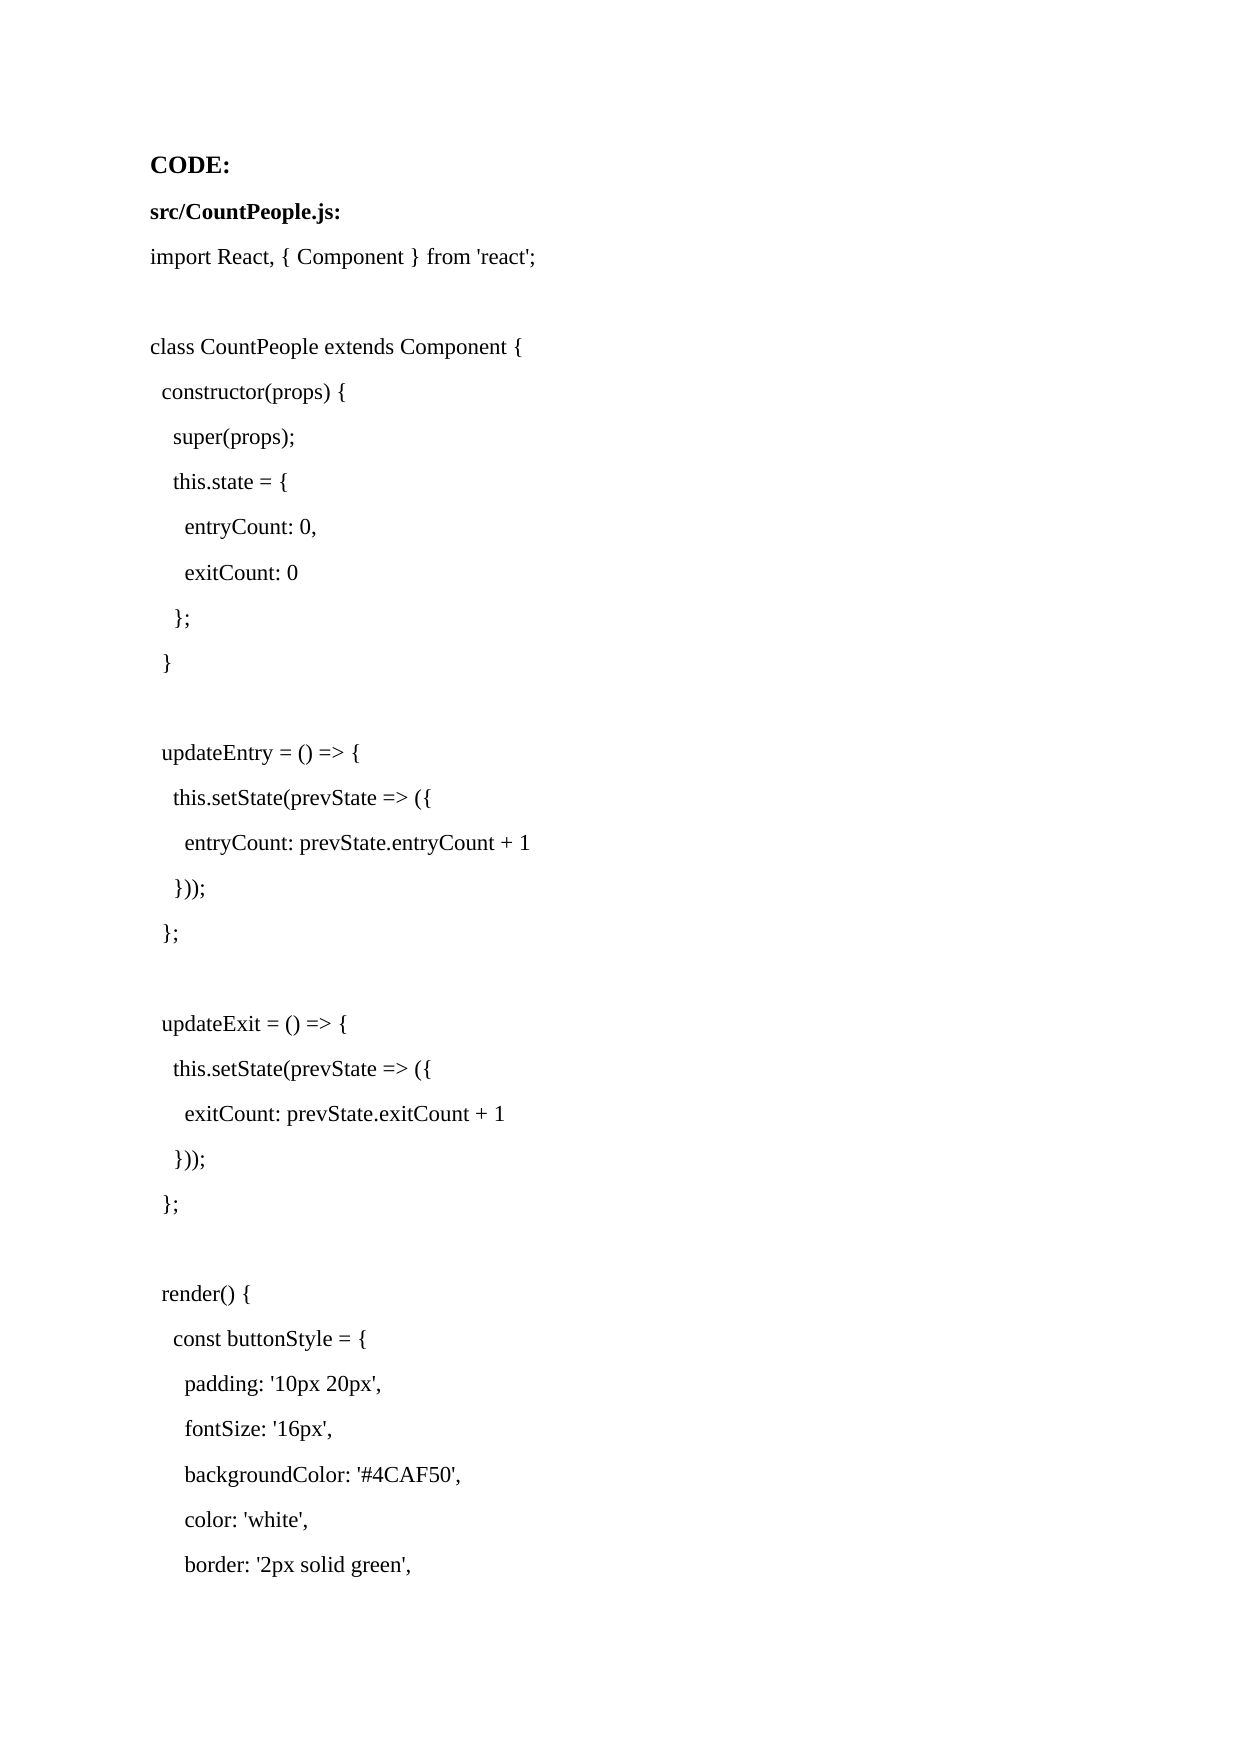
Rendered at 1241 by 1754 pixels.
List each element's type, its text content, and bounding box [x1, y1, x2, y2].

text })); [150, 1145, 1090, 1171]
text entryCount: prevState.entryCount + 1 [150, 829, 1090, 856]
text fontSize: '16px', [150, 1416, 1090, 1442]
text render() { [150, 1280, 1090, 1307]
text exitCount: prevState.exitCount + 1 [150, 1100, 1090, 1126]
text super(props); [150, 423, 1090, 449]
text class CountPeople extends Component { [150, 333, 1090, 359]
text }; [150, 604, 1090, 630]
text border: '2px solid green', [150, 1551, 1090, 1577]
text import React, { Component } from 'react'; [150, 243, 1090, 269]
text this.setState(prevState => ({ [150, 1055, 1090, 1081]
text }; [150, 1190, 1090, 1216]
text padding: '10px 20px', [150, 1370, 1090, 1397]
text this.state = { [150, 468, 1090, 495]
text backgroundColor: '#4CAF50', [150, 1461, 1090, 1487]
text this.setState(prevState => ({ [150, 784, 1090, 810]
text })); [150, 874, 1090, 901]
text updateEntry = () => { [150, 739, 1090, 765]
text constructor(props) { [150, 378, 1090, 404]
text CODE: [150, 150, 1090, 179]
text src/CountPeople.js: [150, 198, 1090, 224]
text const buttonStyle = { [150, 1325, 1090, 1352]
text } [150, 649, 1090, 675]
text color: 'white', [150, 1506, 1090, 1532]
text entryCount: 0, [150, 513, 1090, 540]
text exitCount: 0 [150, 558, 1090, 585]
text }; [150, 919, 1090, 946]
text updateExit = () => { [150, 1009, 1090, 1036]
